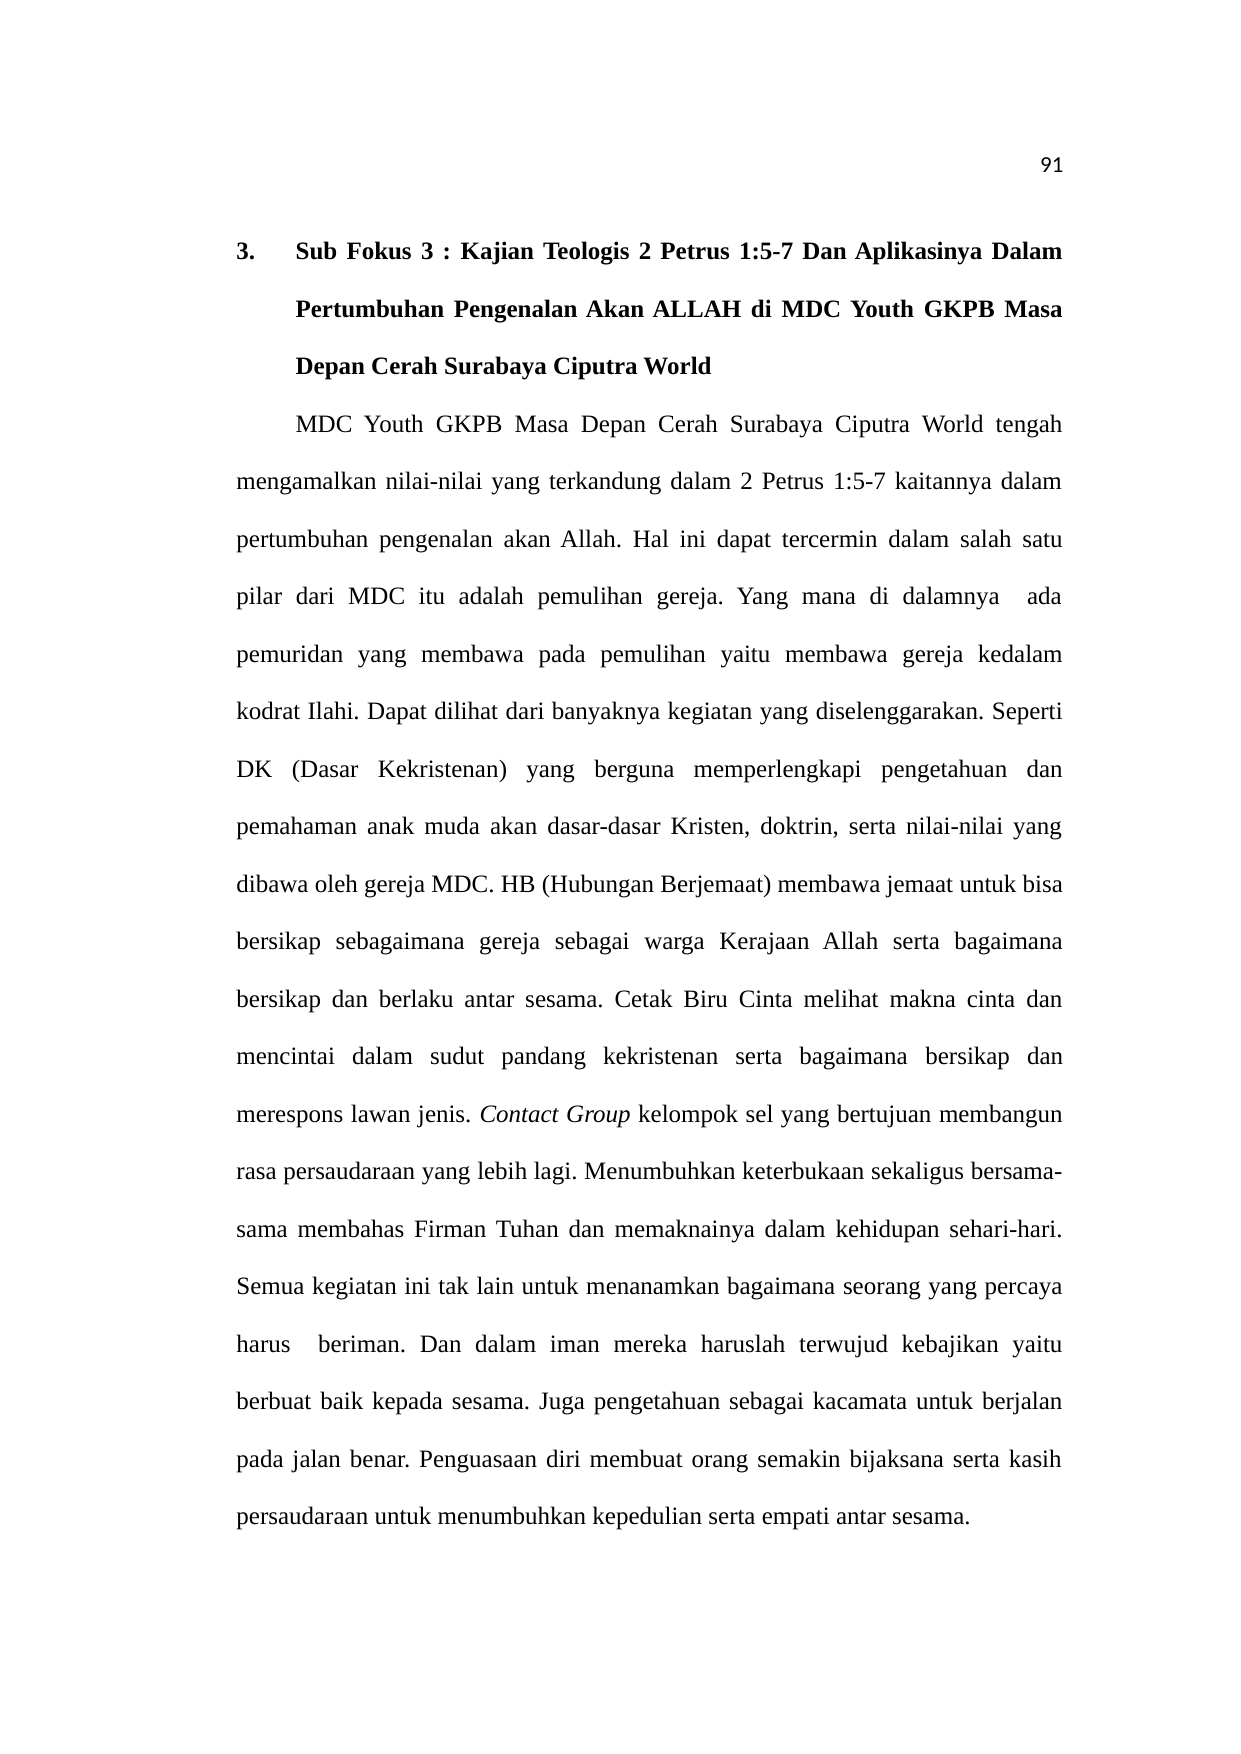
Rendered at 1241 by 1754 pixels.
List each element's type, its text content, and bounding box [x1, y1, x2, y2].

text MDC Youth GKPB Masa Depan Cerah Surabaya Ciputra World tengah mengamalkan nilai-nilai yang terkandung dalam 2 Petrus 1:5-7 kaitannya dalam pertumbuhan pengenalan akan Allah. Hal ini dapat tercermin dalam salah satu pilar dari MDC itu adalah pemulihan gereja. Yang mana di dalamnya ada pemuridan yang membawa pada pemulihan yaitu membawa gereja kedalam kodrat Ilahi. Dapat dilihat dari banyaknya kegiatan yang diselenggarakan. Seperti DK (Dasar Kekristenan) yang berguna memperlengkapi pengetahuan dan pemahaman anak muda akan dasar-dasar Kristen, doktrin, serta nilai-nilai yang dibawa oleh gereja MDC. HB (Hubungan Berjemaat) membawa jemaat untuk bisa bersikap sebagaimana gereja sebagai warga Kerajaan Allah serta bagaimana bersikap dan berlaku antar sesama. Cetak Biru Cinta melihat makna cinta dan mencintai dalam sudut pandang kekristenan serta bagaimana bersikap dan merespons lawan jenis. Contact Group kelompok sel yang bertujuan membangun rasa persaudaraan yang lebih lagi. Menumbuhkan keterbukaan sekaligus bersama-sama membahas Firman Tuhan dan memaknainya dalam kehidupan sehari-hari. Semua kegiatan ini tak lain untuk menanamkan bagaimana seorang yang percaya harus beriman. Dan dalam iman mereka haruslah terwujud kebajikan yaitu berbuat baik kepada sesama. Juga pengetahuan sebagai kacamata untuk berjalan pada jalan benar. Penguasaan diri membuat orang semakin bijaksana serta kasih persaudaraan untuk menumbuhkan kepedulian serta empati antar sesama. [236, 409, 1063, 1530]
subtitle Sub Fokus 3 : Kajian Teologis 2 Petrus 1:5-7 Dan Aplikasinya Dalam Pertumbuhan Pengenalan Akan ALLAH di MDC Youth GKPB Masa Depan Cerah Surabaya Ciputra World [236, 236, 1063, 380]
